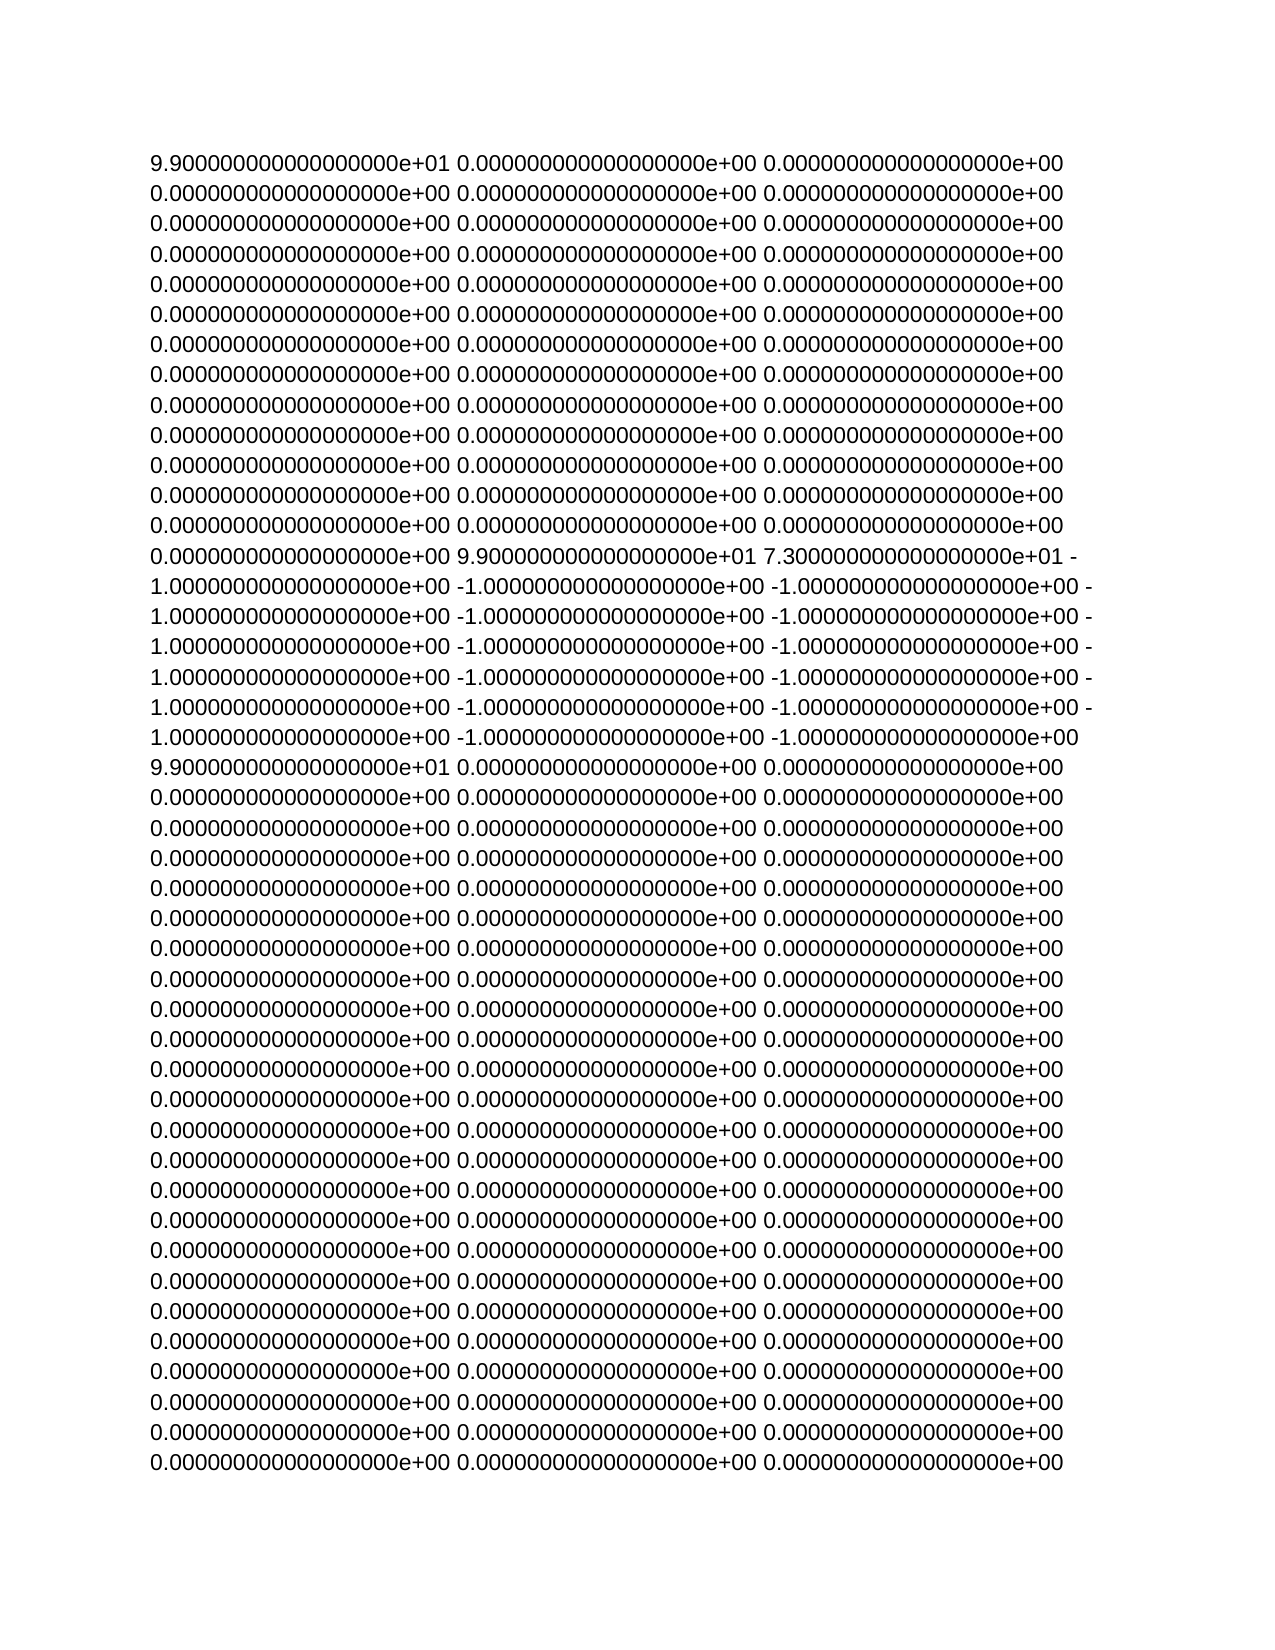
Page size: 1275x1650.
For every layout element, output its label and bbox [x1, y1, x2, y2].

text [150, 150, 1125, 1475]
